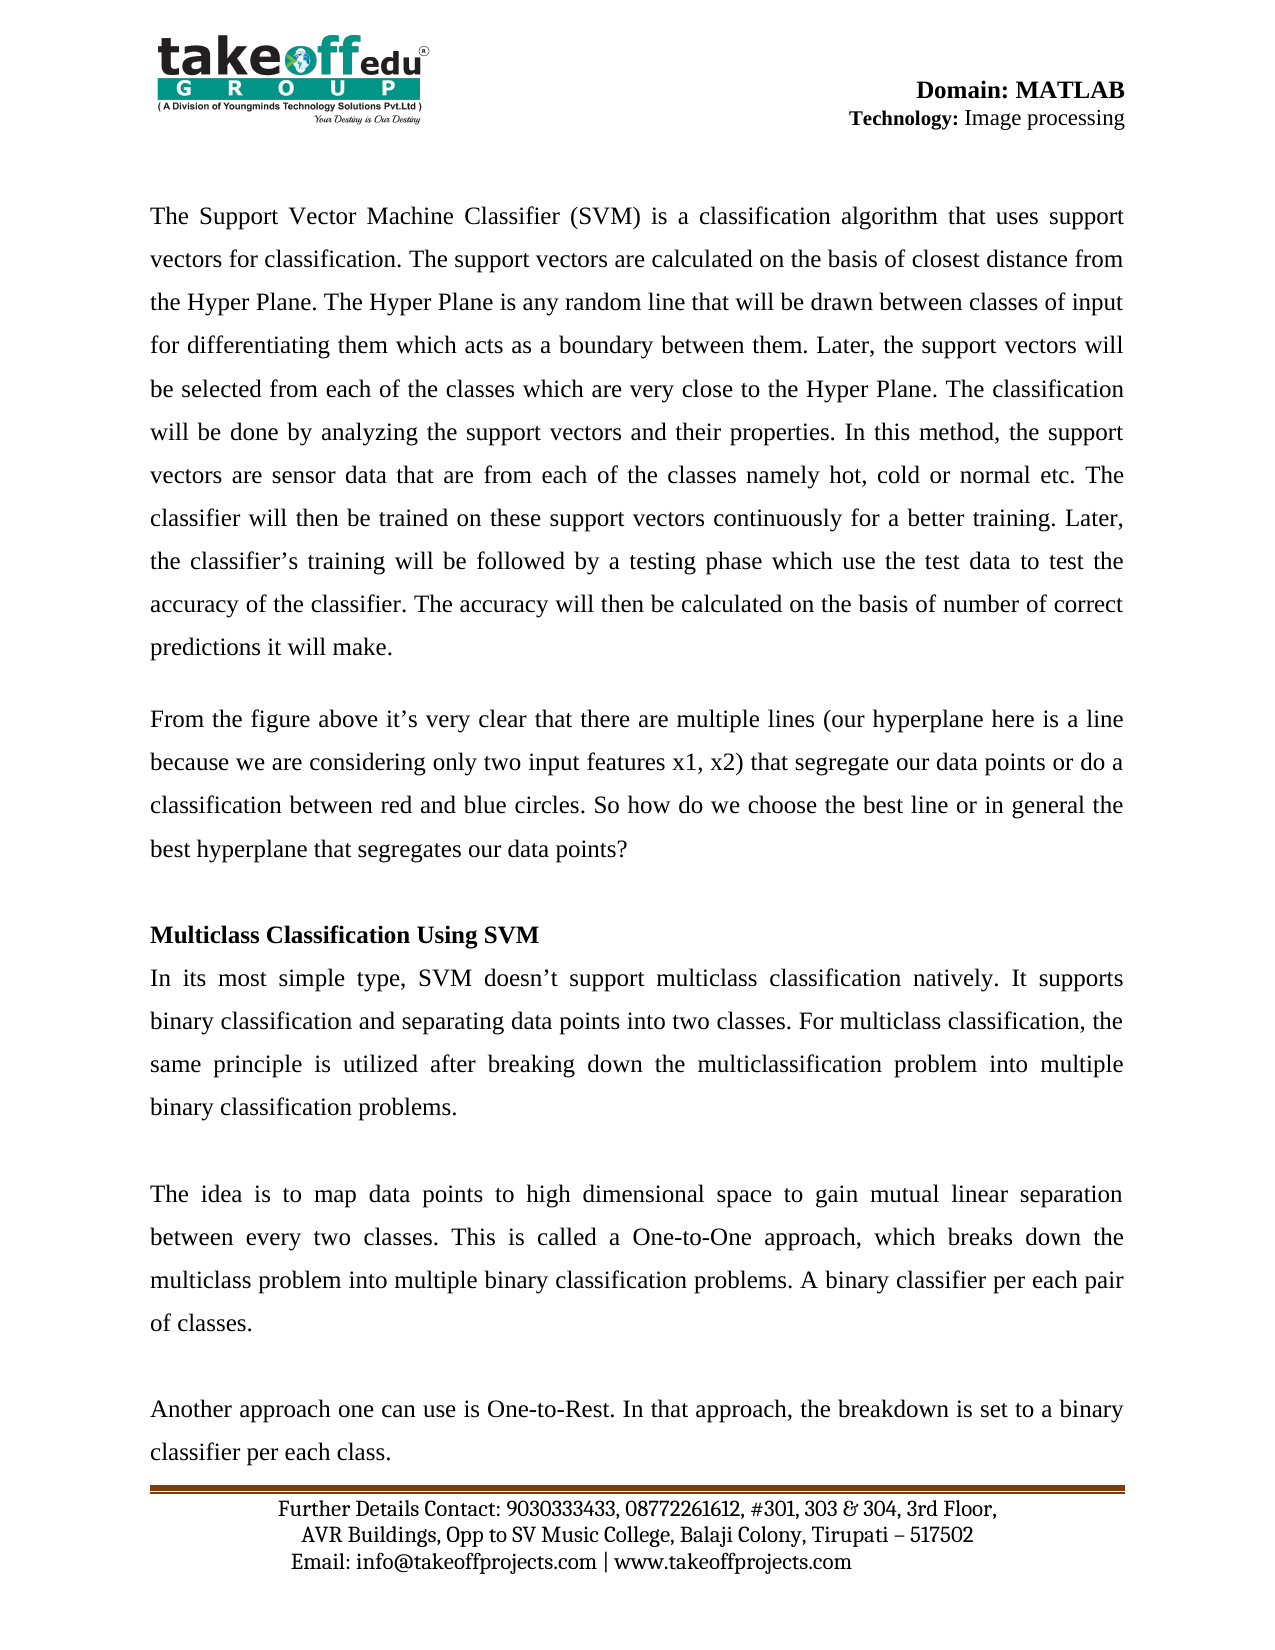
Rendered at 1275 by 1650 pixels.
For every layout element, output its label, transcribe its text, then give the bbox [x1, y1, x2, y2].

text In its most simple type, SVM doesn’t support multiclass classification natively. It supports binary classification and separating data points into two classes. For multiclass classification, the same principle is utilized after breaking down the multiclassification problem into multiple binary classification problems. [150, 963, 1125, 1121]
text The Support Vector Machine Classifier (SVM) is a classification algorithm that uses support vectors for classification. The support vectors are calculated on the basis of closest distance from the Hyper Plane. The Hyper Plane is any random line that will be drawn between classes of input for differentiating them which acts as a boundary between them. Later, the support vectors will be selected from each of the classes which are very close to the Hyper Plane. The classification will be done by analyzing the support vectors and their properties. In this method, the support vectors are sensor data that are from each of the classes namely hot, cold or normal etc. The classifier will then be trained on these support vectors continuously for a better training. Later, the classifier’s training will be followed by a testing phase which use the test data to test the accuracy of the classifier. The accuracy will then be calculated on the basis of number of correct predictions it will make. [150, 201, 1125, 661]
text From the figure above it’s very clear that there are multiple lines (our hyperplane here is a line because we are considering only two input features x1, x2) that segregate our data points or do a classification between red and blue circles. So how do we choose the best line or in general the best hyperplane that segregates our data points? [150, 704, 1125, 862]
text Another approach one can use is One-to-Rest. In that approach, the breakdown is set to a binary classifier per each class. [150, 1394, 1125, 1466]
text The idea is to map data points to high dimensional space to gain mutual linear separation between every two classes. This is called a One-to-One approach, which breaks down the multiclass problem into multiple binary classification problems. A binary classifier per each pair of classes. [150, 1179, 1125, 1337]
text Multiclass Classification Using SVM [150, 920, 1125, 949]
picture [150, 35, 434, 138]
